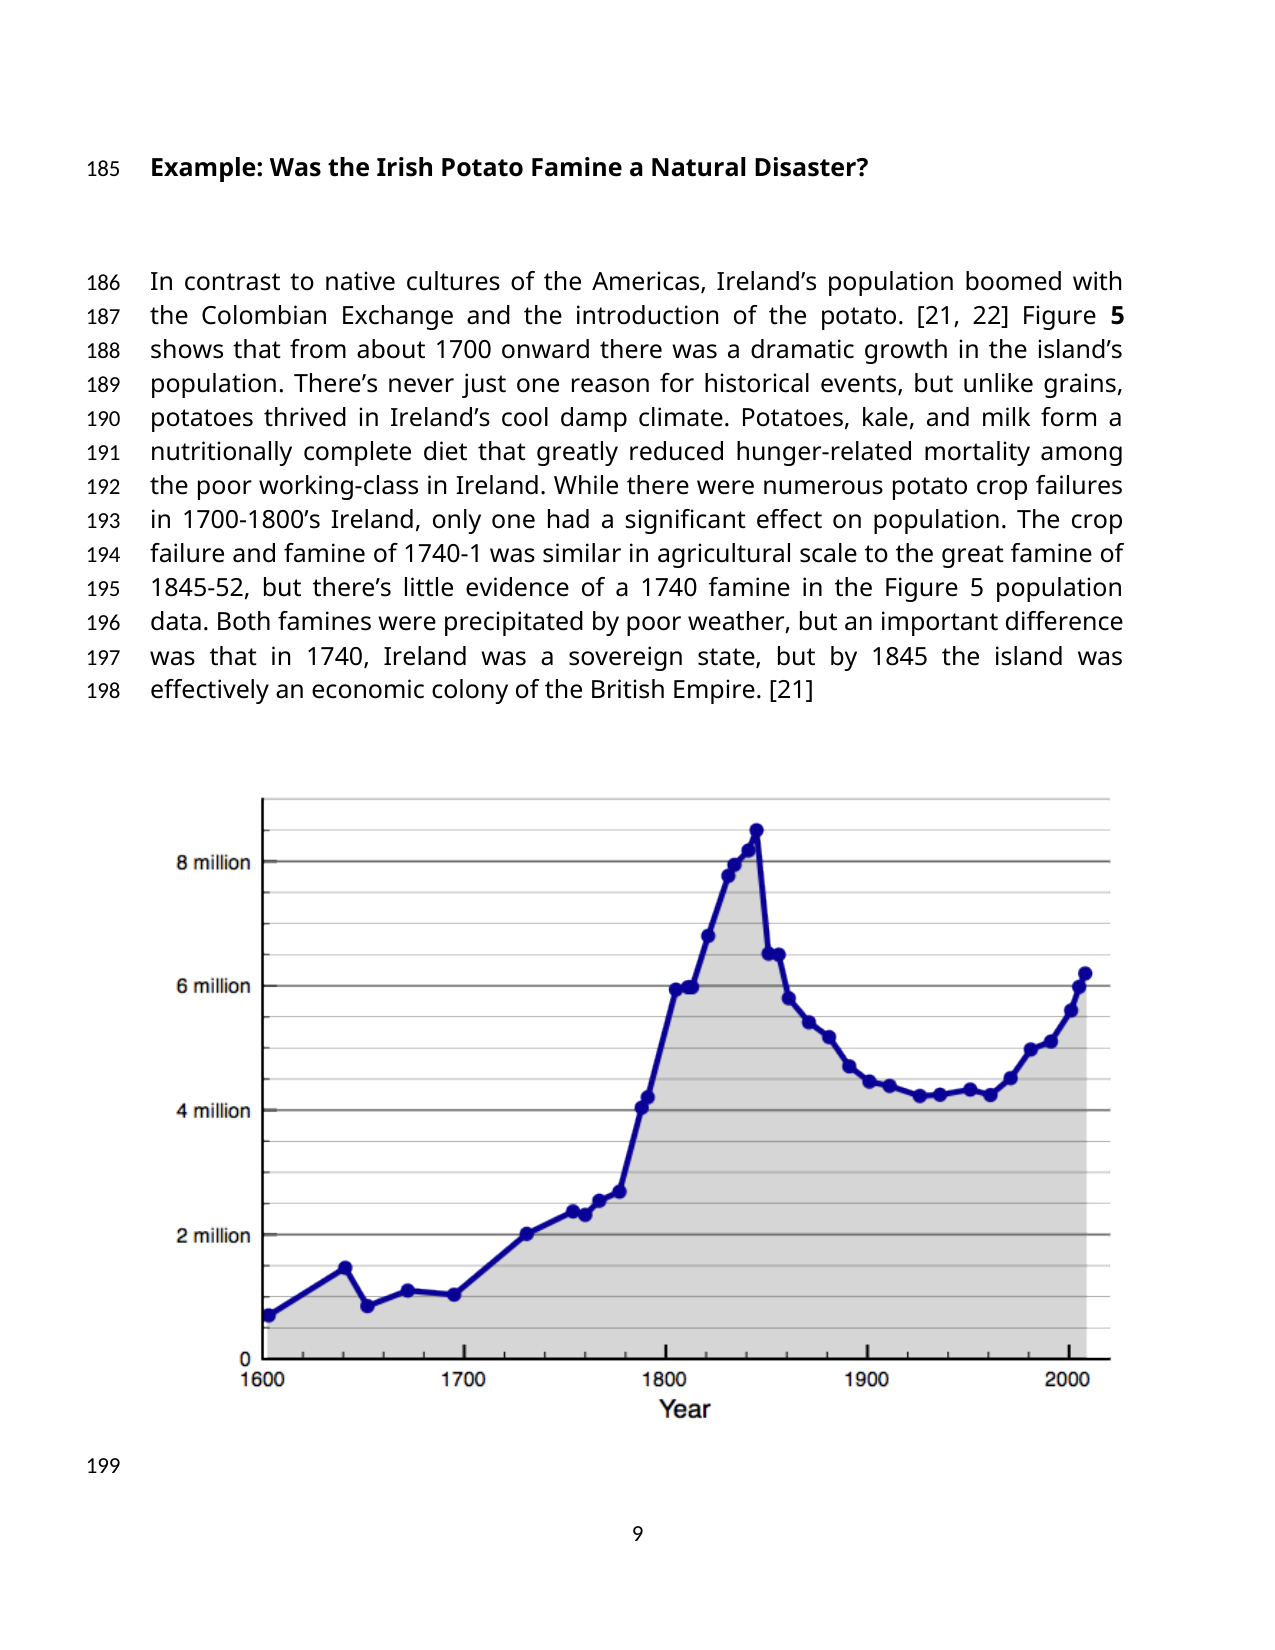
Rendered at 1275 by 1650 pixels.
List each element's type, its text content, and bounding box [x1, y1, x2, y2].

text In contrast to native cultures of the Americas, Ireland’s population boomed with the Colombian Exchange and the introduction of the potato. [21, 22] Figure 5 shows that from about 1700 onward there was a dramatic growth in the island’s population. There’s never just one reason for historical events, but unlike grains, potatoes thrived in Ireland’s cool damp climate. Potatoes, kale, and milk form a nutritionally complete diet that greatly reduced hunger-related mortality among the poor working-class in Ireland. While there were numerous potato crop failures in 1700-1800’s Ireland, only one had a significant effect on population. The crop failure and famine of 1740-1 was similar in agricultural scale to the great famine of 1845-52, but there’s little evidence of a 1740 famine in the Figure 5 population data. Both famines were precipitated by poor weather, but an important difference was that in 1740, Ireland was a sovereign state, but by 1845 the island was effectively an economic colony of the British Empire. [21] [150, 263, 1124, 706]
picture [148, 785, 1124, 1474]
text Example: Was the Irish Potato Famine a Natural Disaster? [150, 150, 1124, 184]
